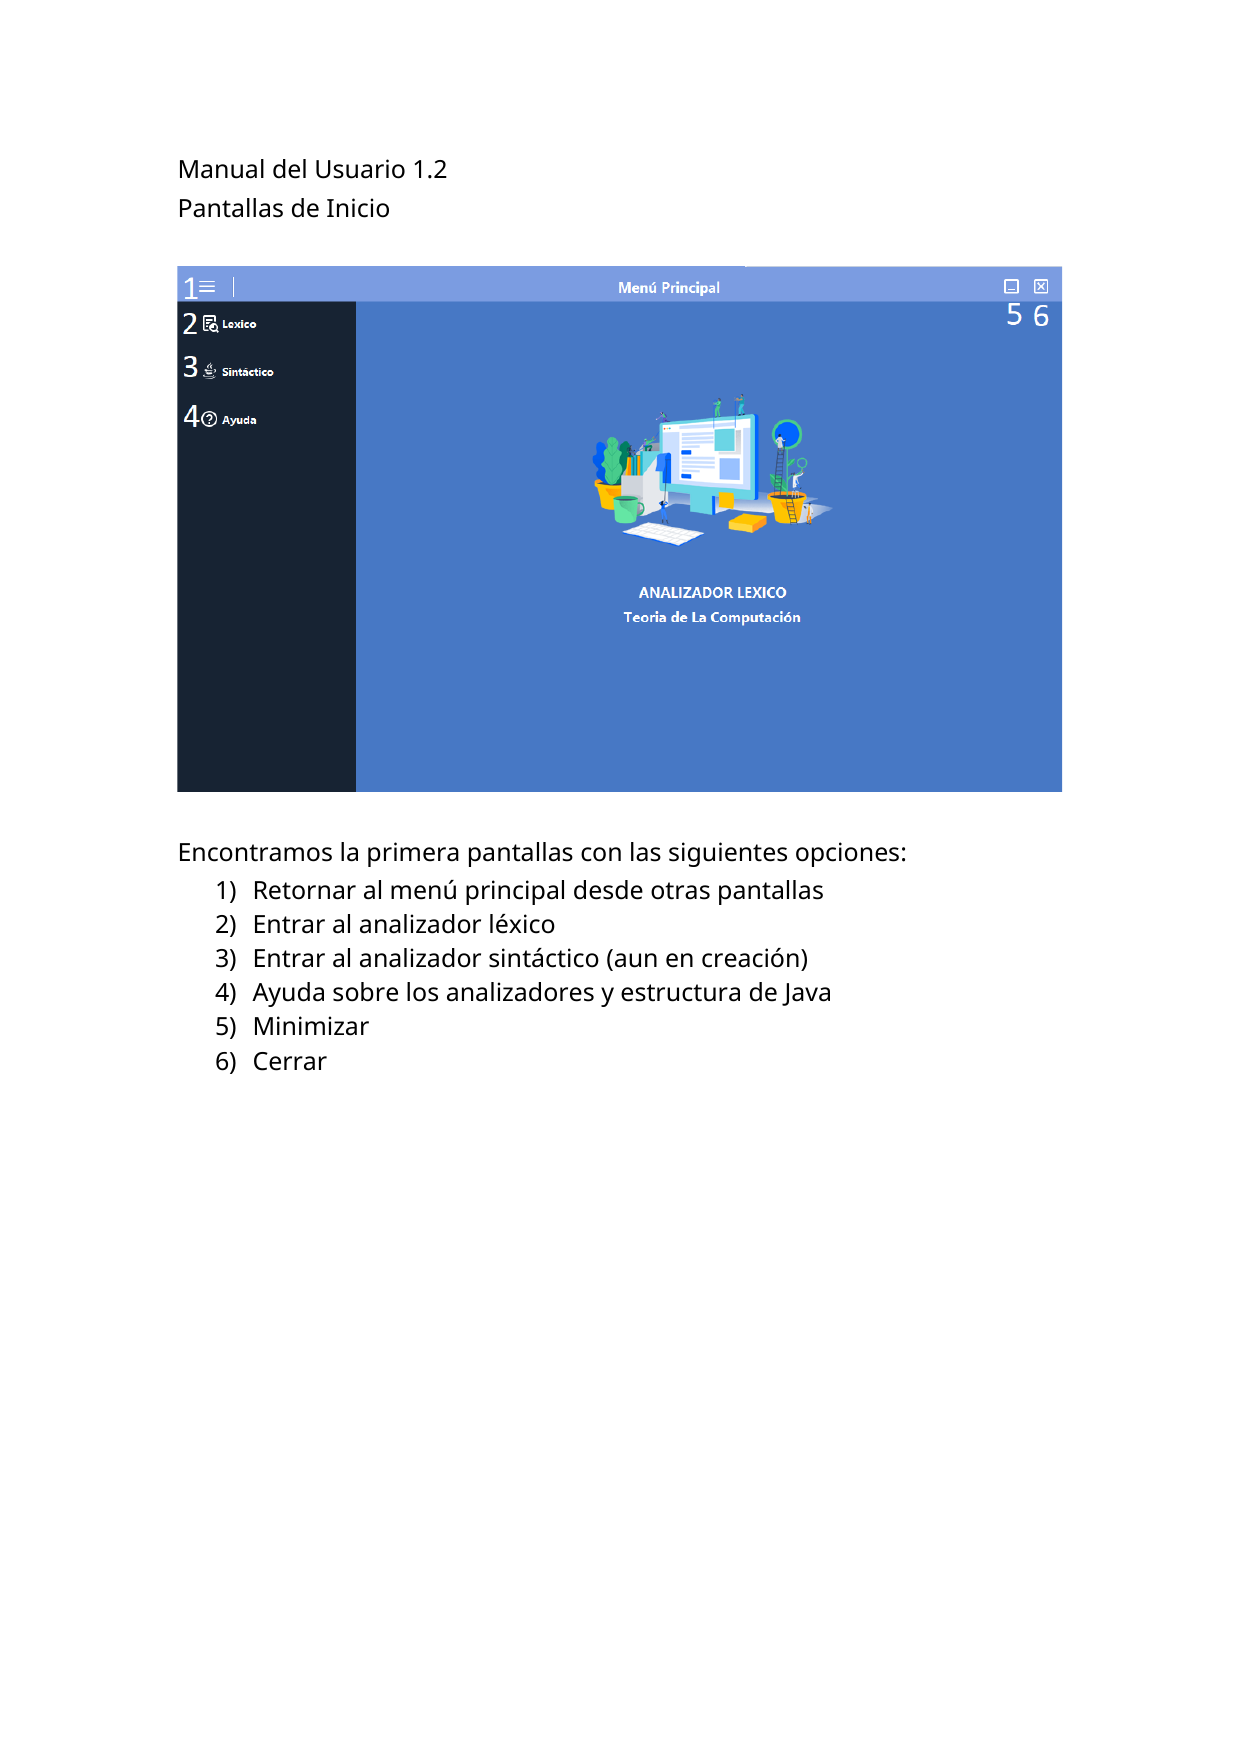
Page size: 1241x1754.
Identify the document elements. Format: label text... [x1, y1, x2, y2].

text Pantallas de Inicio [177, 190, 946, 224]
list Minimizar [215, 1009, 946, 1043]
text Manual del Usuario 1.2 [177, 152, 946, 186]
list Retornar al menú principal desde otras pantallas [215, 873, 946, 907]
text Encontramos la primera pantallas con las siguientes opciones: [177, 834, 946, 868]
list Entrar al analizador léxico [215, 907, 946, 941]
list Cerrar [215, 1043, 946, 1077]
picture [177, 266, 1063, 792]
list Entrar al analizador sintáctico (aun en creación) [215, 941, 946, 975]
list Ayuda sobre los analizadores y estructura de Java [215, 975, 946, 1009]
